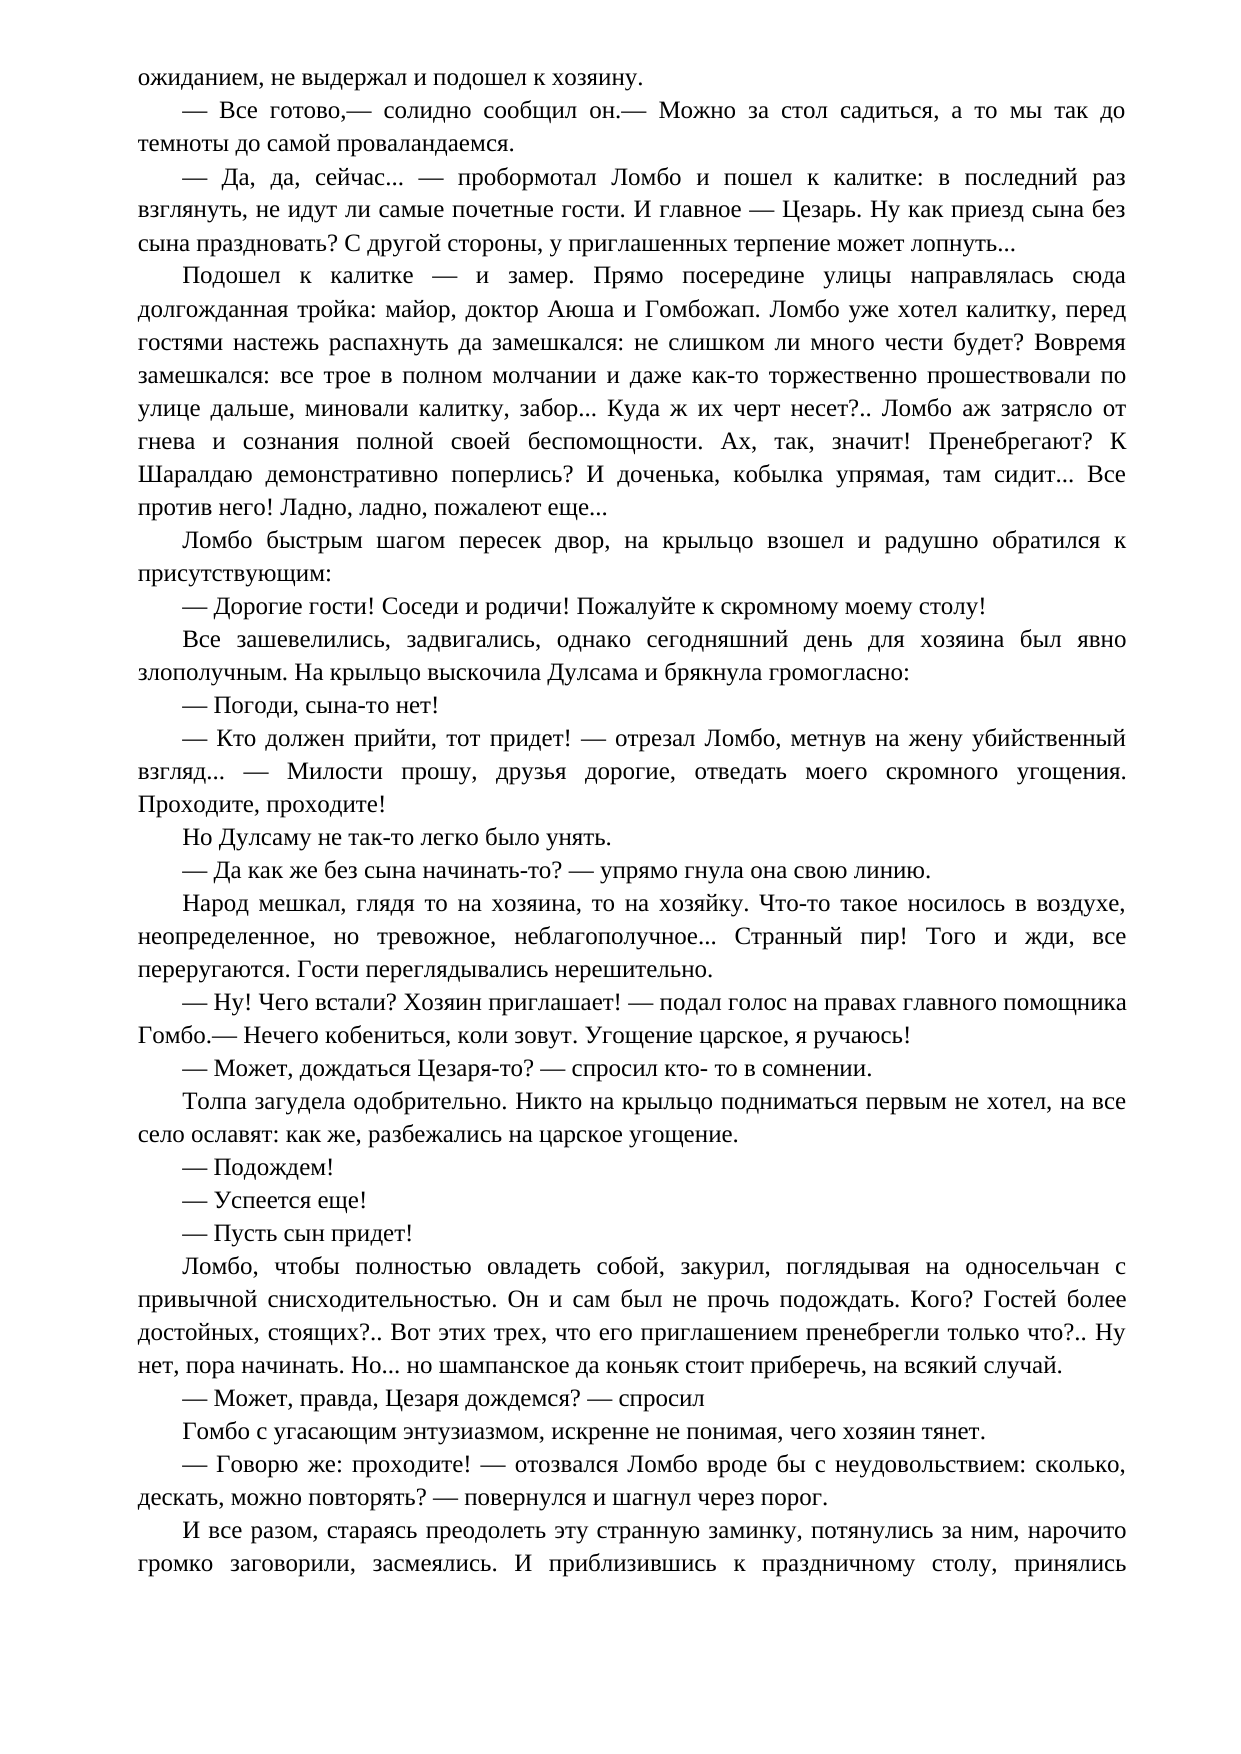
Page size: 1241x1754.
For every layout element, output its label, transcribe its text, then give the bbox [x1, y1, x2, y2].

text — Дорогие гости! Соседи и родичи! Пожалуйте к скромному моему столу! [138, 591, 1127, 619]
text Ломбо быстрым шагом пересек двор, на крыльцо взошел и радушно обратился к присутствующим: [138, 525, 1127, 587]
text — Говорю же: проходите! — отозвался Ломбо вроде бы с неудовольствием: сколько, дескать, можно повторять? — повернулся и шагнул через порог. [138, 1449, 1127, 1511]
text Народ мешкал, глядя то на хозяина, то на хозяйку. Что-то такое носилось в воздухе, неопределенное, но тревожное, неблагополучное... Странный пир! Того и жди, все переругаются. Гости переглядывались нерешительно. [138, 888, 1127, 983]
text — Ну! Чего встали? Хозяин приглашает! — подал голос на правах главного помощника Гомбо.— Нечего кобениться, коли зовут. Угощение царское, я ручаюсь! [138, 987, 1127, 1049]
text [138, 62, 1127, 91]
text Все зашевелились, задвигались, однако сегодняшний день для хозяина был явно злополучным. На крыльцо выскочила Дулсама и брякнула громогласно: [138, 624, 1127, 686]
text — Может, дождаться Цезаря-то? — спросил кто- то в сомнении. [138, 1053, 1127, 1082]
text — Да, да, сейчас... — пробормотал Ломбо и пошел к калитке: в последний раз взглянуть, не идут ли самые почетные гости. И главное — Цезарь. Ну как приезд сына без сына праздновать? С другой стороны, у приглашенных терпение может лопнуть... [138, 162, 1127, 256]
text — Может, правда, Цезаря дождемся? — спросил [138, 1383, 1127, 1412]
text Ломбо, чтобы полностью овладеть собой, закурил, поглядывая на односельчан с привычной снисходительностью. Он и сам был не прочь подождать. Кого? Гостей более достойных, стоящих?.. Вот этих трех, что его приглашением пренебрегли только что?.. Ну нет, пора начинать. Но... но шампанское да коньяк стоит приберечь, на всякий случай. [138, 1251, 1127, 1379]
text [138, 1515, 1127, 1577]
text — Кто должен прийти, тот придет! — отрезал Ломбо, метнув на жену убийственный взгляд... — Милости прошу, друзья дорогие, отведать моего скромного угощения. Проходите, проходите! [138, 723, 1127, 818]
text — Все готово,— солидно сообщил он.— Можно за стол садиться, а то мы так до темноты до самой проваландаемся. [138, 96, 1127, 157]
text Толпа загудела одобрительно. Никто на крыльцо подниматься первым не хотел, на все село ославят: как же, разбежались на царское угощение. [138, 1086, 1127, 1148]
text — Пусть сын придет! [138, 1218, 1127, 1247]
text — Подождем! [138, 1152, 1127, 1181]
text Но Дулсаму не так-то легко было унять. [138, 822, 1127, 851]
text Подошел к калитке — и замер. Прямо посередине улицы направлялась сюда долгожданная тройка: майор, доктор Аюша и Гомбожап. Ломбо уже хотел калитку, перед гостями настежь распахнуть да замешкался: не слишком ли много чести будет? Вовремя замешкался: все трое в полном молчании и даже как-то торжественно прошествовали по улице дальше, миновали калитку, забор... Куда ж их черт несет?.. Ломбо аж затрясло от гнева и сознания полной своей беспомощности. Ах, так, значит! Пренебрегают? К Шаралдаю демонстративно поперлись? И доченька, кобылка упрямая, там сидит... Все против него! Ладно, ладно, пожалеют еще... [138, 261, 1127, 521]
text — Успеется еще! [138, 1185, 1127, 1214]
text — Погоди, сына-то нет! [138, 690, 1127, 719]
text Гомбо с угасающим энтузиазмом, искренне не понимая, чего хозяин тянет. [138, 1416, 1127, 1445]
text — Да как же без сына начинать-то? — упрямо гнула она свою линию. [138, 855, 1127, 884]
